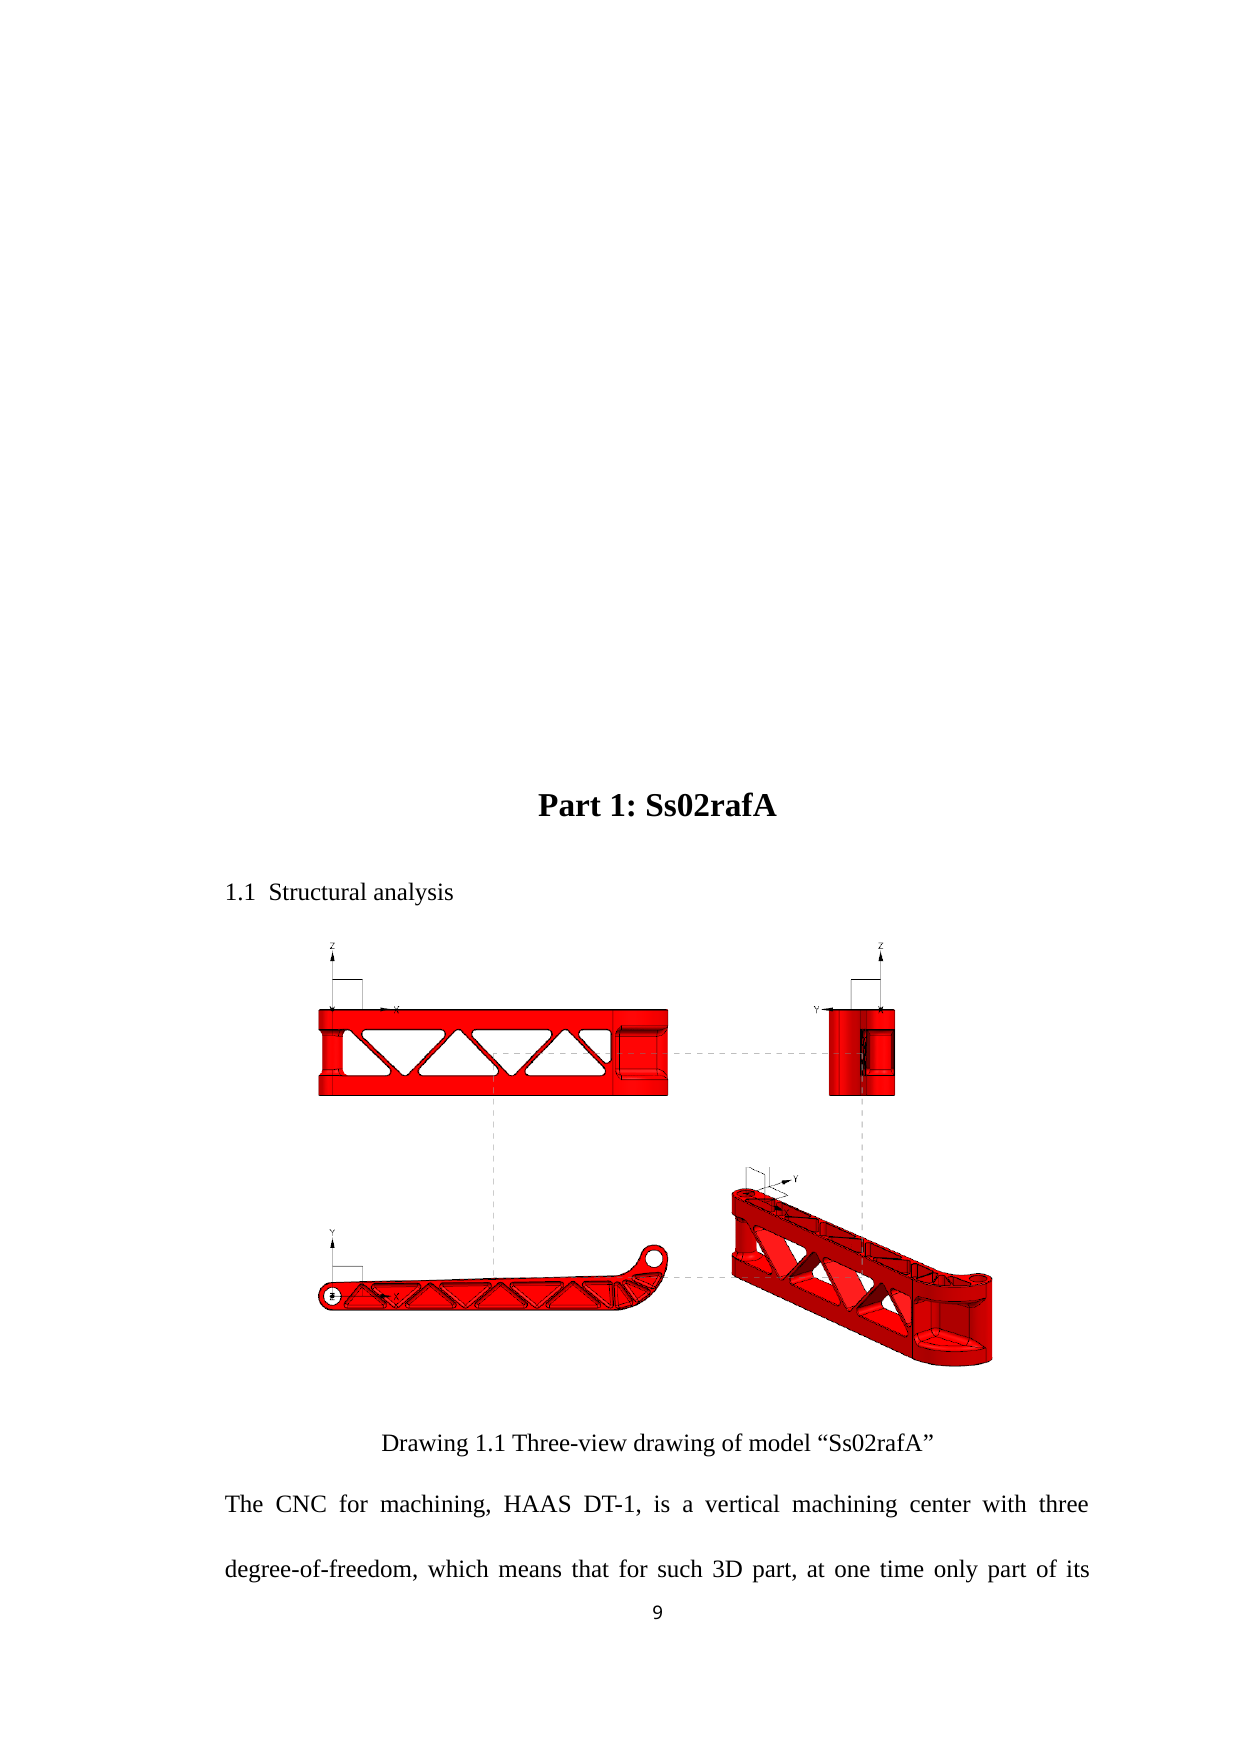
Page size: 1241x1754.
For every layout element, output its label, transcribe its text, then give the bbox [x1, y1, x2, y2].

text Structural analysis [224, 876, 1090, 908]
subtitle Drawing 1.1 Three-view drawing of model “Ss02rafA” [224, 1426, 1090, 1458]
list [224, 1487, 1090, 1585]
picture [305, 936, 1010, 1375]
subtitle Part 1: Ss02rafA [224, 772, 1090, 837]
